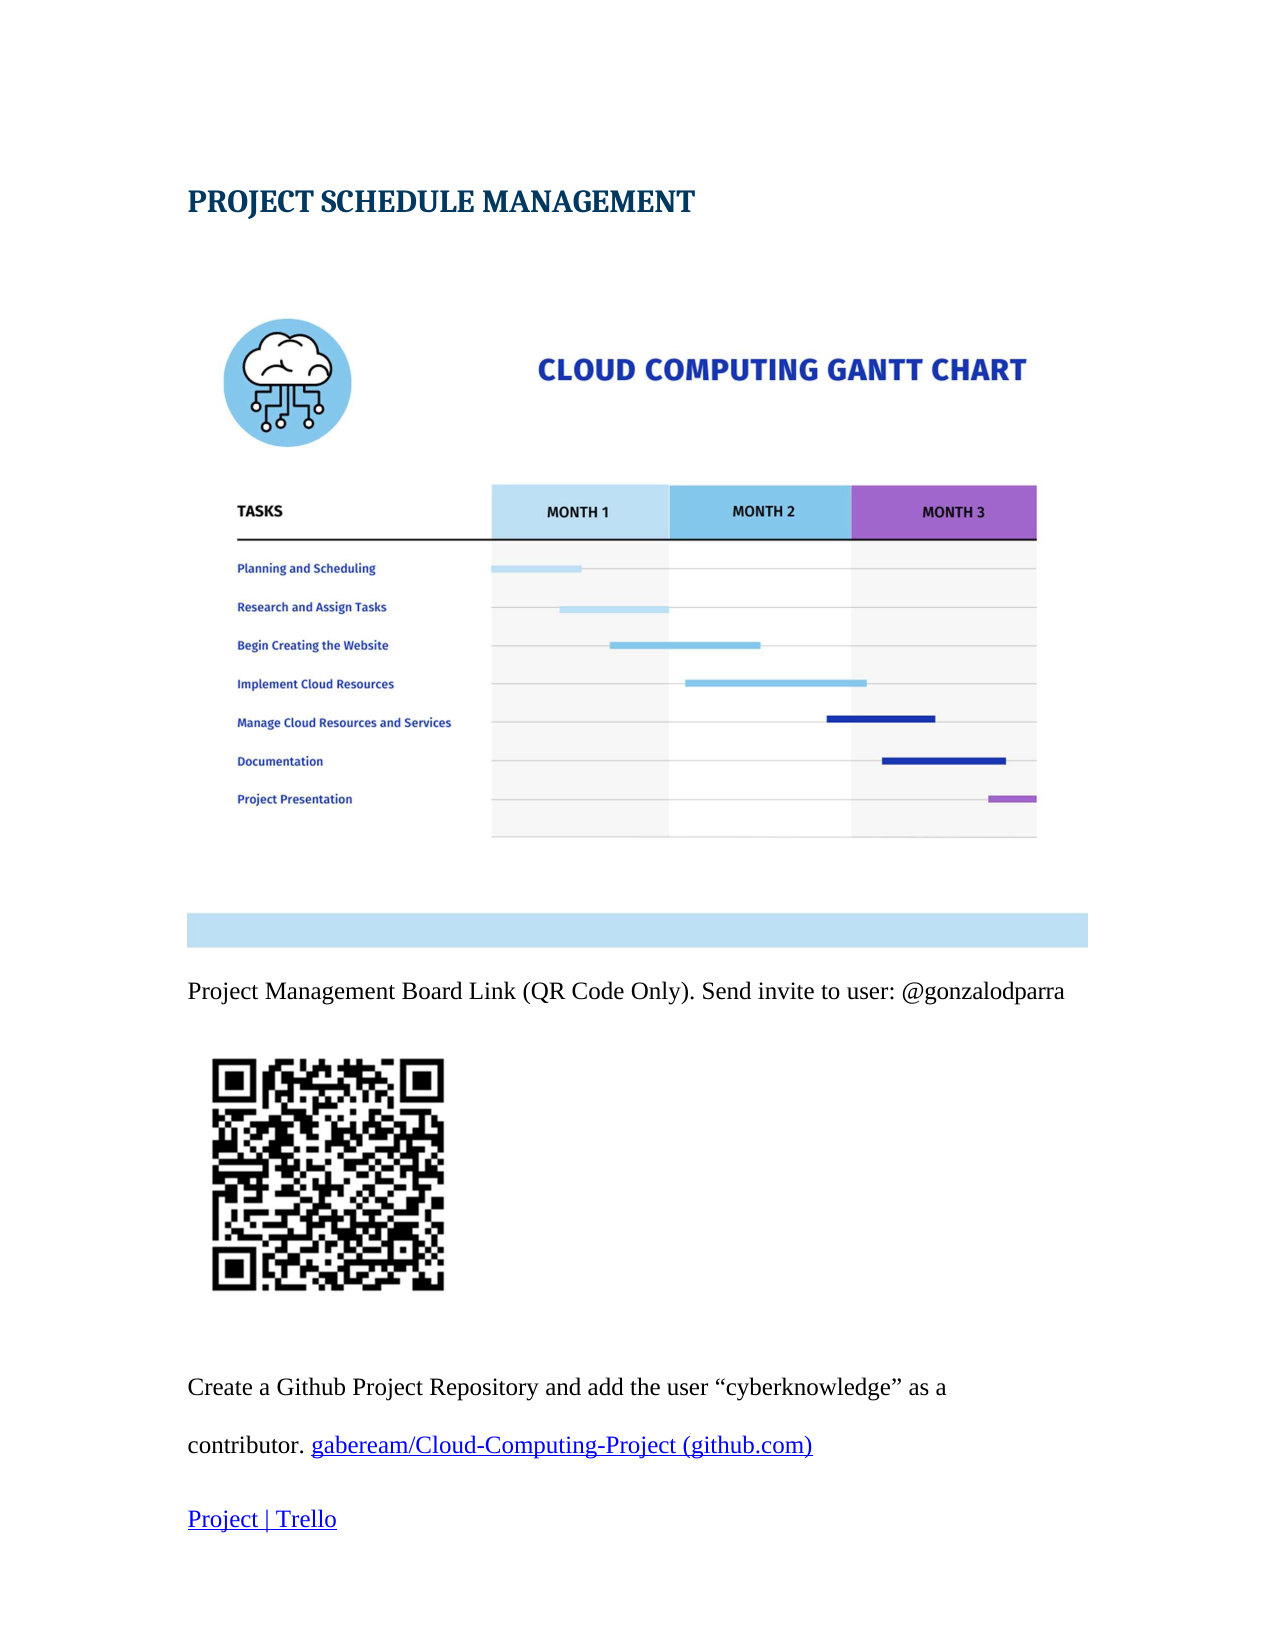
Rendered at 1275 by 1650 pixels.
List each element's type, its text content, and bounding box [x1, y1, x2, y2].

text Project | Trello [187, 1504, 1069, 1533]
text Create a Github Project Repository and add the user “cyberknowledge” as a contributor. gabeream/Cloud-Computing-Project (github.com) [187, 1372, 1069, 1459]
picture [187, 312, 1088, 948]
subtitle PROJECT SCHEDULE MANAGEMENT [187, 183, 1102, 220]
picture [211, 1057, 447, 1294]
